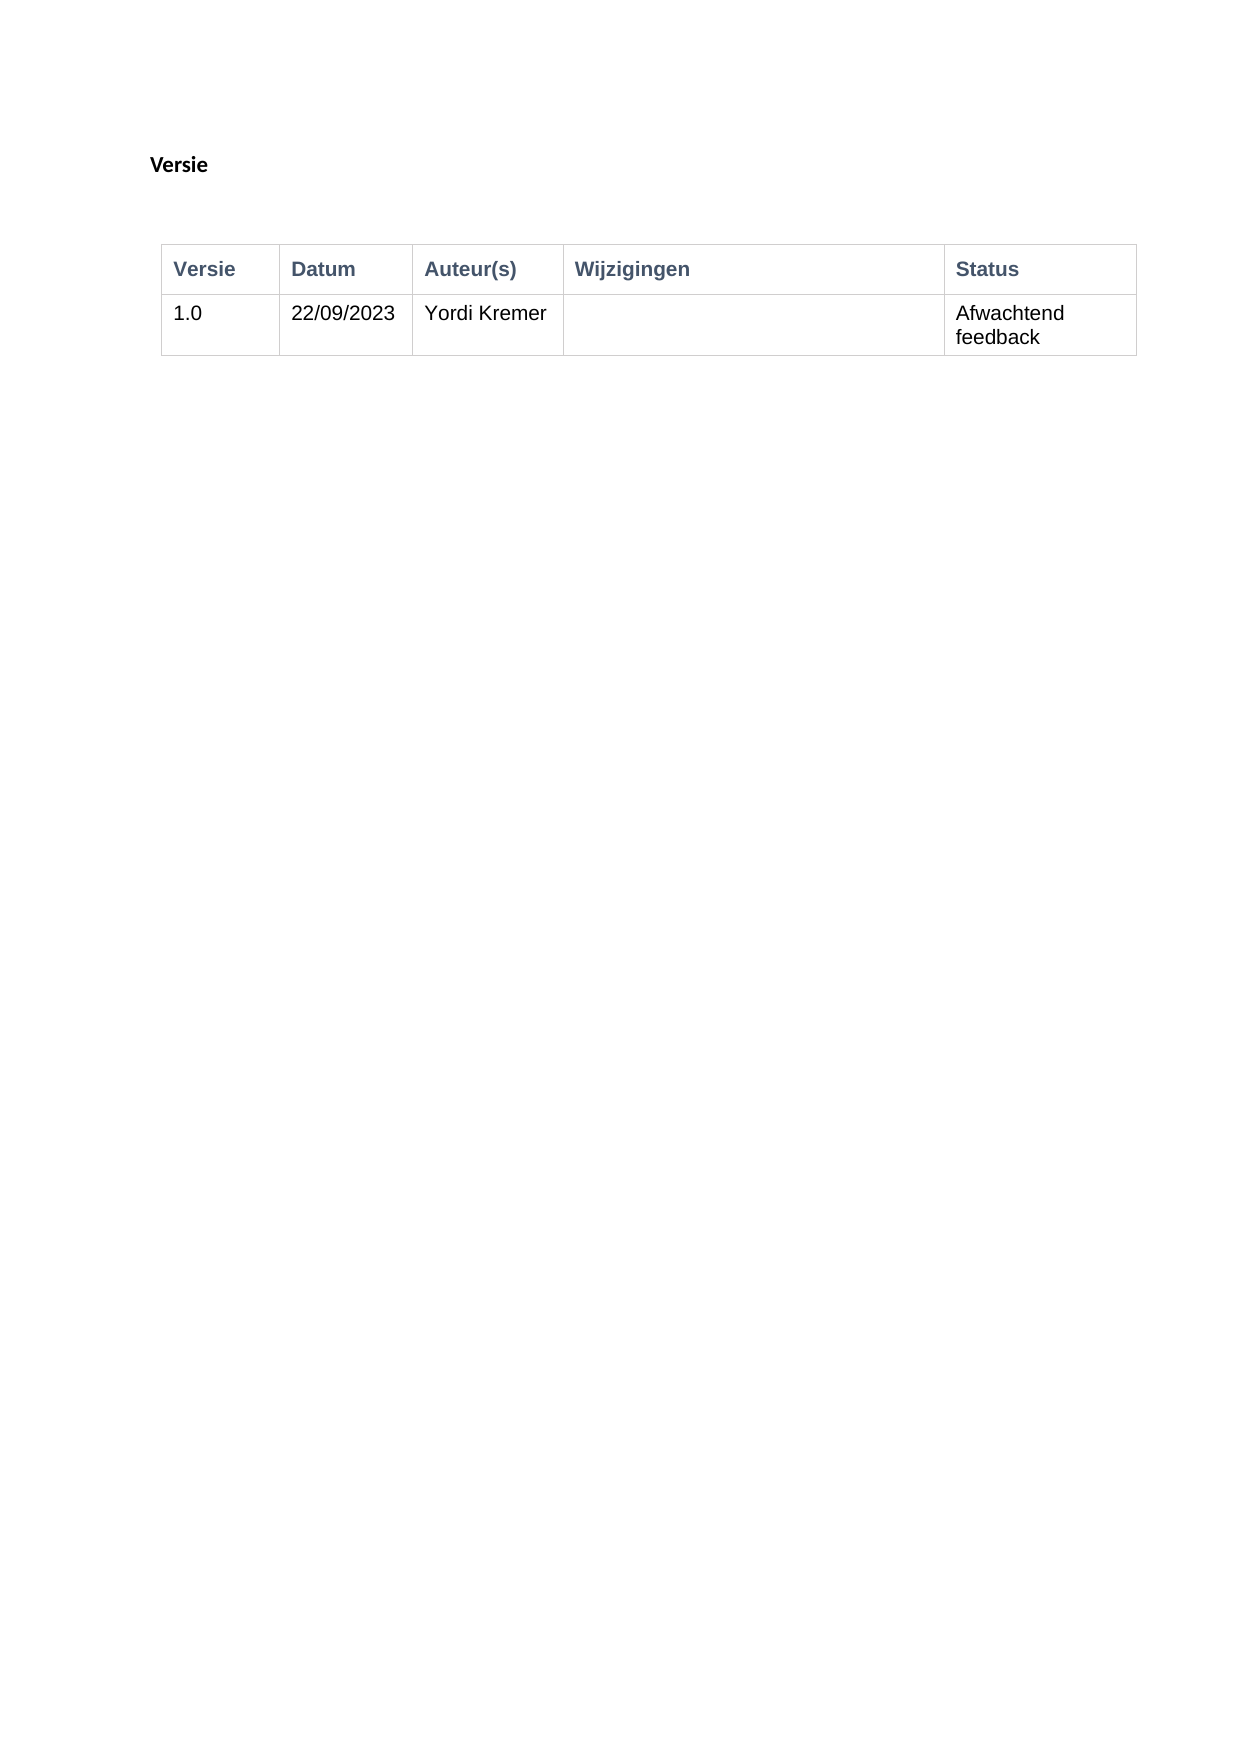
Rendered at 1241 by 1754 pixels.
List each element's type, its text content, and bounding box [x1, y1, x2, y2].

table_cell Afwachtend feedback [945, 295, 1136, 355]
table_header Status [945, 245, 1136, 294]
table_header Datum [280, 245, 412, 294]
table_header Auteur(s) [413, 245, 563, 294]
table_cell Yordi Kremer [413, 295, 563, 355]
text Versie [150, 150, 1090, 178]
table_header Wijzigingen [564, 245, 944, 294]
table_cell [564, 295, 944, 355]
table_header Versie [162, 245, 279, 294]
table_cell 22/09/2023 [280, 295, 412, 355]
table_cell 1.0 [162, 295, 279, 355]
